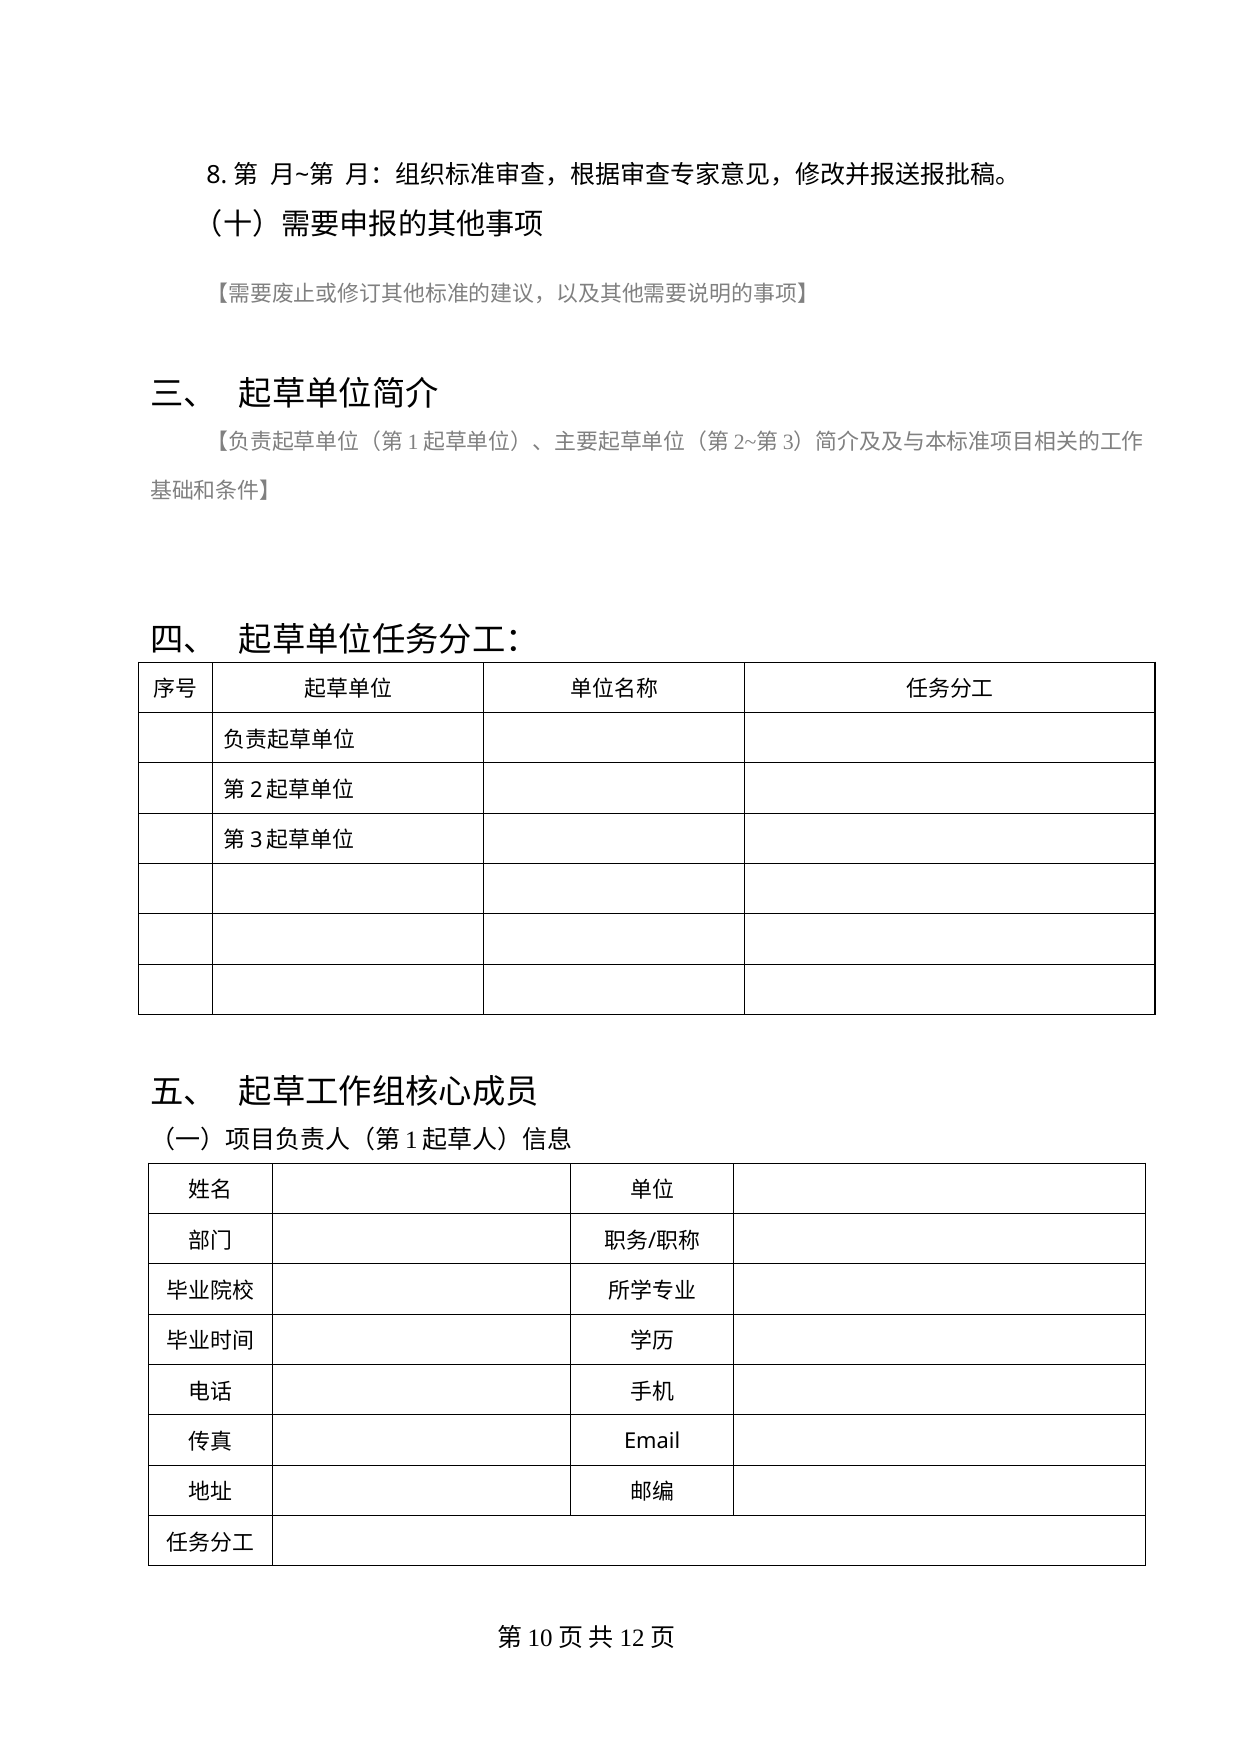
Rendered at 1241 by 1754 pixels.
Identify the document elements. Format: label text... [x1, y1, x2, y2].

table_header 起草单位 [213, 663, 483, 712]
list 【需要废止或修订其他标准的建议，以及其他需要说明的事项】 [150, 267, 1144, 317]
list 需要申报的其他事项 [150, 197, 1144, 246]
list 【负责起草单位（第1起草单位）、主要起草单位（第2~第3）简介及及与本标准项目相关的工作基础和条件】 [150, 415, 1144, 514]
table_cell [139, 763, 212, 812]
table_cell [273, 1365, 570, 1414]
table_cell Email [571, 1415, 733, 1464]
table_cell [745, 965, 1154, 1014]
table_cell [213, 914, 483, 963]
table_cell [745, 914, 1154, 963]
list 第 月~第 月：组织标准审查，根据审查专家意见，修改并报送报批稿。 [150, 148, 1144, 197]
table_cell 传真 [149, 1415, 272, 1464]
table_cell [139, 864, 212, 913]
table_cell [139, 814, 212, 863]
table_cell [484, 864, 744, 913]
table_header 序号 [139, 663, 212, 712]
table_header [273, 1164, 570, 1213]
table_cell [273, 1415, 570, 1464]
table_header 单位名称 [484, 663, 744, 712]
table_cell [213, 965, 483, 1014]
table_cell 第3起草单位 [213, 814, 483, 863]
table_header 单位 [571, 1164, 733, 1213]
table_cell [484, 763, 744, 812]
table_cell [745, 713, 1154, 762]
table_cell 第2起草单位 [213, 763, 483, 812]
table_cell 负责起草单位 [213, 713, 483, 762]
table_cell [734, 1415, 1145, 1464]
table_cell 毕业时间 [149, 1315, 272, 1364]
table_cell [745, 763, 1154, 812]
list 起草工作组核心成员 [150, 1064, 1144, 1113]
list 项目负责人（第1起草人）信息 [150, 1113, 1144, 1163]
table_cell 职务/职称 [571, 1214, 733, 1263]
table_cell [139, 713, 212, 762]
table_cell 地址 [149, 1466, 272, 1515]
table_cell 邮编 [571, 1466, 733, 1515]
table_cell [734, 1214, 1145, 1263]
table_cell [484, 965, 744, 1014]
table_cell 手机 [571, 1365, 733, 1414]
table_cell [484, 914, 744, 963]
table_cell [139, 965, 212, 1014]
table_cell [213, 864, 483, 913]
table_header 姓名 [149, 1164, 272, 1213]
table_cell [734, 1264, 1145, 1313]
table_cell [484, 713, 744, 762]
table_cell 学历 [571, 1315, 733, 1364]
table_cell [273, 1466, 570, 1515]
table_cell 所学专业 [571, 1264, 733, 1313]
table_cell 毕业院校 [149, 1264, 272, 1313]
table_cell [273, 1214, 570, 1263]
table_cell 部门 [149, 1214, 272, 1263]
table_cell [745, 864, 1154, 913]
table_cell [734, 1315, 1145, 1364]
table_header [734, 1164, 1145, 1213]
table_cell [139, 914, 212, 963]
table_cell [734, 1466, 1145, 1515]
list 起草单位任务分工： [150, 612, 1144, 662]
table_cell [734, 1365, 1145, 1414]
table_cell [273, 1516, 1145, 1565]
table_cell 任务分工 [149, 1516, 272, 1565]
table_cell [273, 1264, 570, 1313]
table_cell [745, 814, 1154, 863]
table_cell [484, 814, 744, 863]
table_cell 电话 [149, 1365, 272, 1414]
table_header 任务分工 [745, 663, 1154, 712]
table_cell [273, 1315, 570, 1364]
list 起草单位简介 [150, 366, 1144, 415]
